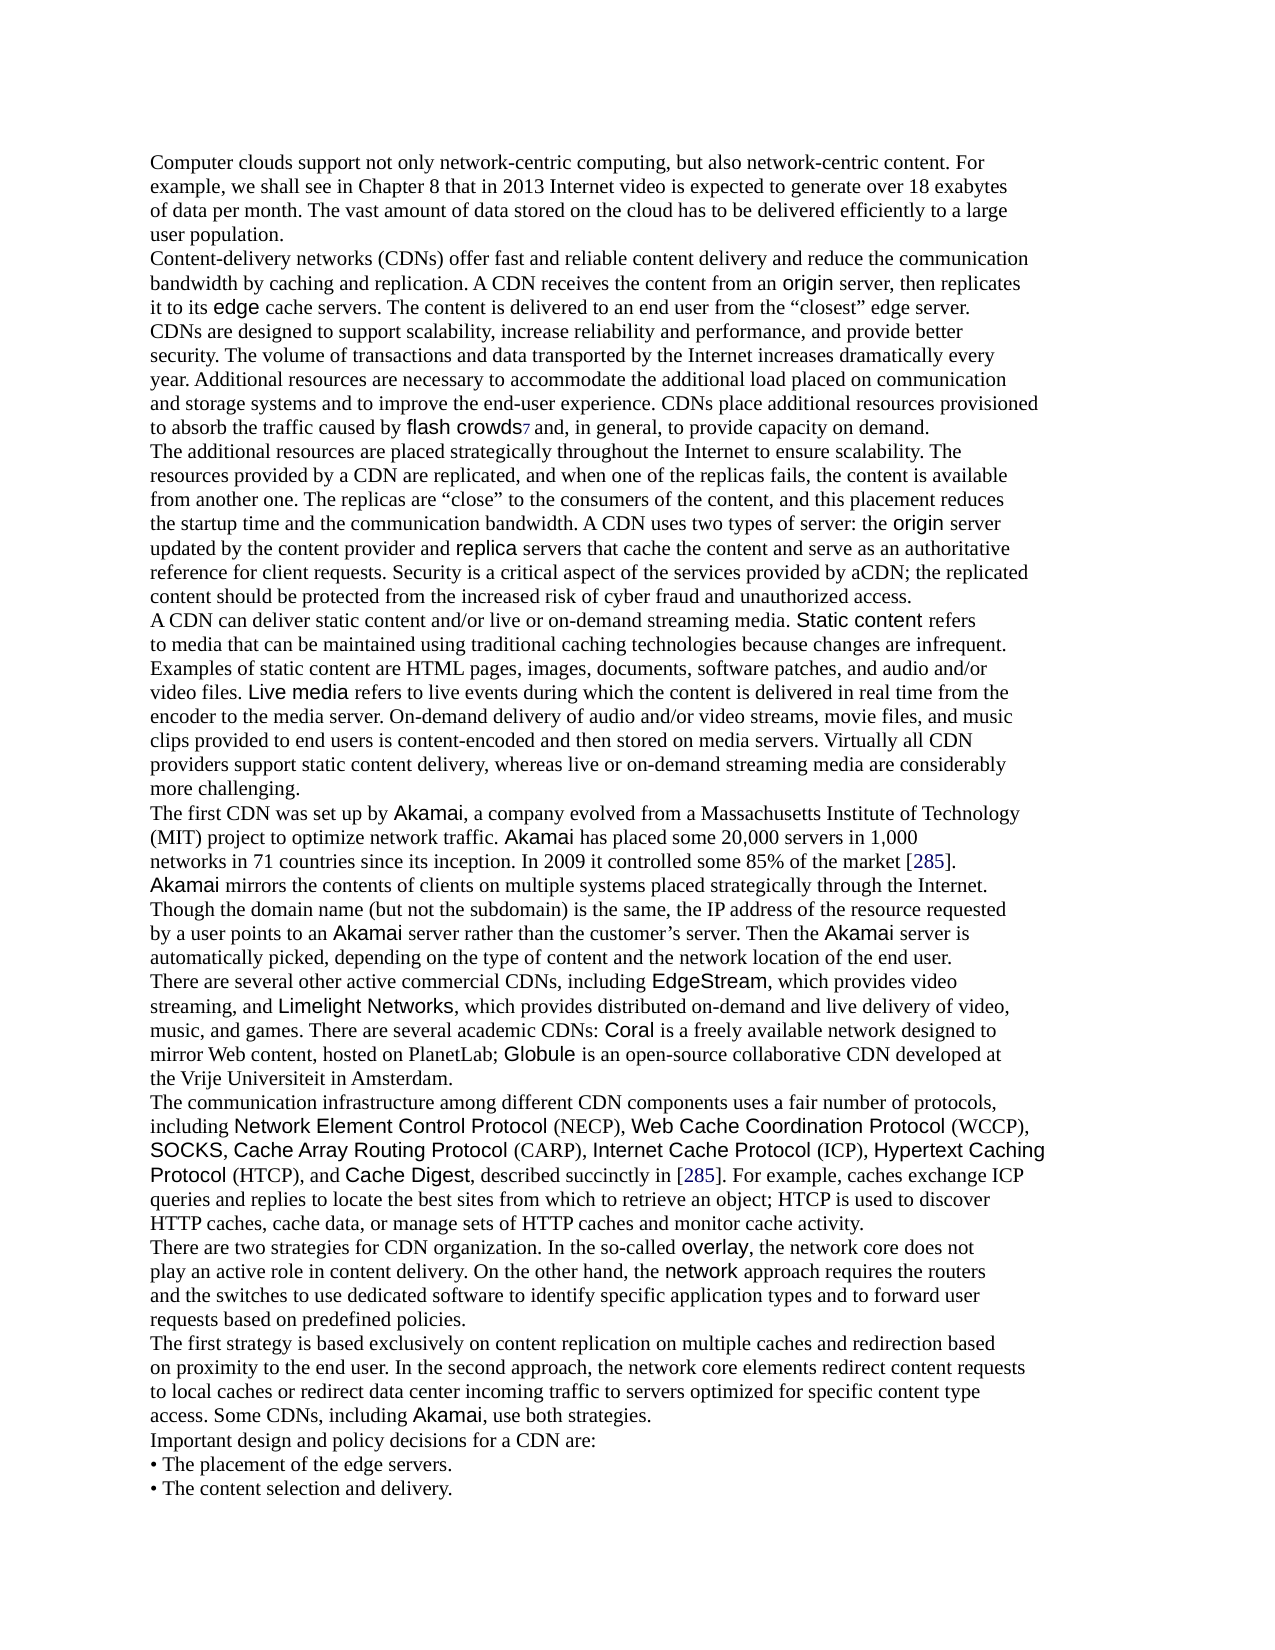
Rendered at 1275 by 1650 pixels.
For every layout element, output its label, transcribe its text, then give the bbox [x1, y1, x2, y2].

text Content-delivery networks (CDNs) offer fast and reliable content delivery and reduce the communication [150, 246, 1125, 270]
text • The content selection and delivery. [150, 1476, 1125, 1500]
text A CDN can deliver static content and/or live or on-demand streaming media. Static content refers [150, 608, 1125, 632]
text updated by the content provider and replica servers that cache the content and serve as an authoritative [150, 535, 1125, 559]
text • The placement of the edge servers. [150, 1452, 1125, 1476]
text The first CDN was set up by Akamai, a company evolved from a Massachusetts Institute of Technology [150, 800, 1125, 824]
text queries and replies to locate the best sites from which to retrieve an object; HTCP is used to discover [150, 1187, 1125, 1211]
text year. Additional resources are necessary to accommodate the additional load placed on communication [150, 367, 1125, 391]
text from another one. The replicas are “close” to the consumers of the content, and this placement reduces [150, 487, 1125, 511]
text clips provided to end users is content-encoded and then stored on media servers. Virtually all CDN [150, 728, 1125, 752]
text video files. Live media refers to live events during which the content is delivered in real time from the [150, 680, 1125, 704]
text including Network Element Control Protocol (NECP), Web Cache Coordination Protocol (WCCP), [150, 1114, 1125, 1138]
text the Vrije Universiteit in Amsterdam. [150, 1066, 1125, 1090]
text (MIT) project to optimize network traffic. Akamai has placed some 20,000 servers in 1,000 [150, 824, 1125, 849]
text CDNs are designed to support scalability, increase reliability and performance, and provide better [150, 319, 1125, 343]
text mirror Web content, hosted on PlanetLab; Globule is an open-source collaborative CDN developed at [150, 1042, 1125, 1066]
text Important design and policy decisions for a CDN are: [150, 1427, 1125, 1452]
text on proximity to the end user. In the second approach, the network core elements redirect content requests [150, 1355, 1125, 1379]
text HTTP caches, cache data, or manage sets of HTTP caches and monitor cache activity. [150, 1211, 1125, 1235]
text providers support static content delivery, whereas live or on-demand streaming media are considerably [150, 752, 1125, 776]
text content should be protected from the increased risk of cyber fraud and unauthorized access. [150, 584, 1125, 608]
text Examples of static content are HTML pages, images, documents, software patches, and audio and/or [150, 656, 1125, 680]
text The additional resources are placed strategically throughout the Internet to ensure scalability. The [150, 439, 1125, 463]
text encoder to the media server. On-demand delivery of audio and/or video streams, movie files, and music [150, 704, 1125, 728]
text The first strategy is based exclusively on content replication on multiple caches and redirection based [150, 1331, 1125, 1355]
text SOCKS, Cache Array Routing Protocol (CARP), Internet Cache Protocol (ICP), Hypertext Caching [150, 1138, 1125, 1162]
text streaming, and Limelight Networks, which provides distributed on-demand and live delivery of video, [150, 993, 1125, 1018]
text and storage systems and to improve the end-user experience. CDNs place additional resources provisioned [150, 391, 1125, 415]
text automatically picked, depending on the type of content and the network location of the end user. [150, 945, 1125, 969]
text of data per month. The vast amount of data stored on the cloud has to be delivered efficiently to a large [150, 198, 1125, 222]
text more challenging. [150, 776, 1125, 800]
text bandwidth by caching and replication. A CDN receives the content from an origin server, then replicates [150, 270, 1125, 294]
text by a user points to an Akamai server rather than the customer’s server. Then the Akamai server is [150, 921, 1125, 945]
text to absorb the traffic caused by flash crowds7 and, in general, to provide capacity on demand. [150, 415, 1125, 439]
text example, we shall see in Chapter 8 that in 2013 Internet video is expected to generate over 18 exabytes [150, 174, 1125, 198]
text to media that can be maintained using traditional caching technologies because changes are infrequent. [150, 632, 1125, 656]
text user population. [150, 222, 1125, 246]
text access. Some CDNs, including Akamai, use both strategies. [150, 1403, 1125, 1427]
text Akamai mirrors the contents of clients on multiple systems placed strategically through the Internet. [150, 873, 1125, 897]
text it to its edge cache servers. The content is delivered to an end user from the “closest” edge server. [150, 294, 1125, 319]
text Protocol (HTCP), and Cache Digest, described succinctly in [285]. For example, caches exchange ICP [150, 1162, 1125, 1187]
text reference for client requests. Security is a critical aspect of the services provided by aCDN; the replicated [150, 559, 1125, 584]
text resources provided by a CDN are replicated, and when one of the replicas fails, the content is available [150, 463, 1125, 487]
text the startup time and the communication bandwidth. A CDN uses two types of server: the origin server [150, 511, 1125, 535]
text play an active role in content delivery. On the other hand, the network approach requires the routers [150, 1259, 1125, 1283]
text networks in 71 countries since its inception. In 2009 it controlled some 85% of the market [285]. [150, 849, 1125, 873]
text Computer clouds support not only network-centric computing, but also network-centric content. For [150, 150, 1125, 174]
text to local caches or redirect data center incoming traffic to servers optimized for specific content type [150, 1379, 1125, 1403]
text security. The volume of transactions and data transported by the Internet increases dramatically every [150, 343, 1125, 367]
text There are two strategies for CDN organization. In the so-called overlay, the network core does not [150, 1235, 1125, 1259]
text The communication infrastructure among different CDN components uses a fair number of protocols, [150, 1090, 1125, 1114]
text music, and games. There are several academic CDNs: Coral is a freely available network designed to [150, 1018, 1125, 1042]
text requests based on predefined policies. [150, 1307, 1125, 1331]
text Though the domain name (but not the subdomain) is the same, the IP address of the resource requested [150, 897, 1125, 921]
text and the switches to use dedicated software to identify specific application types and to forward user [150, 1283, 1125, 1307]
text There are several other active commercial CDNs, including EdgeStream, which provides video [150, 969, 1125, 993]
